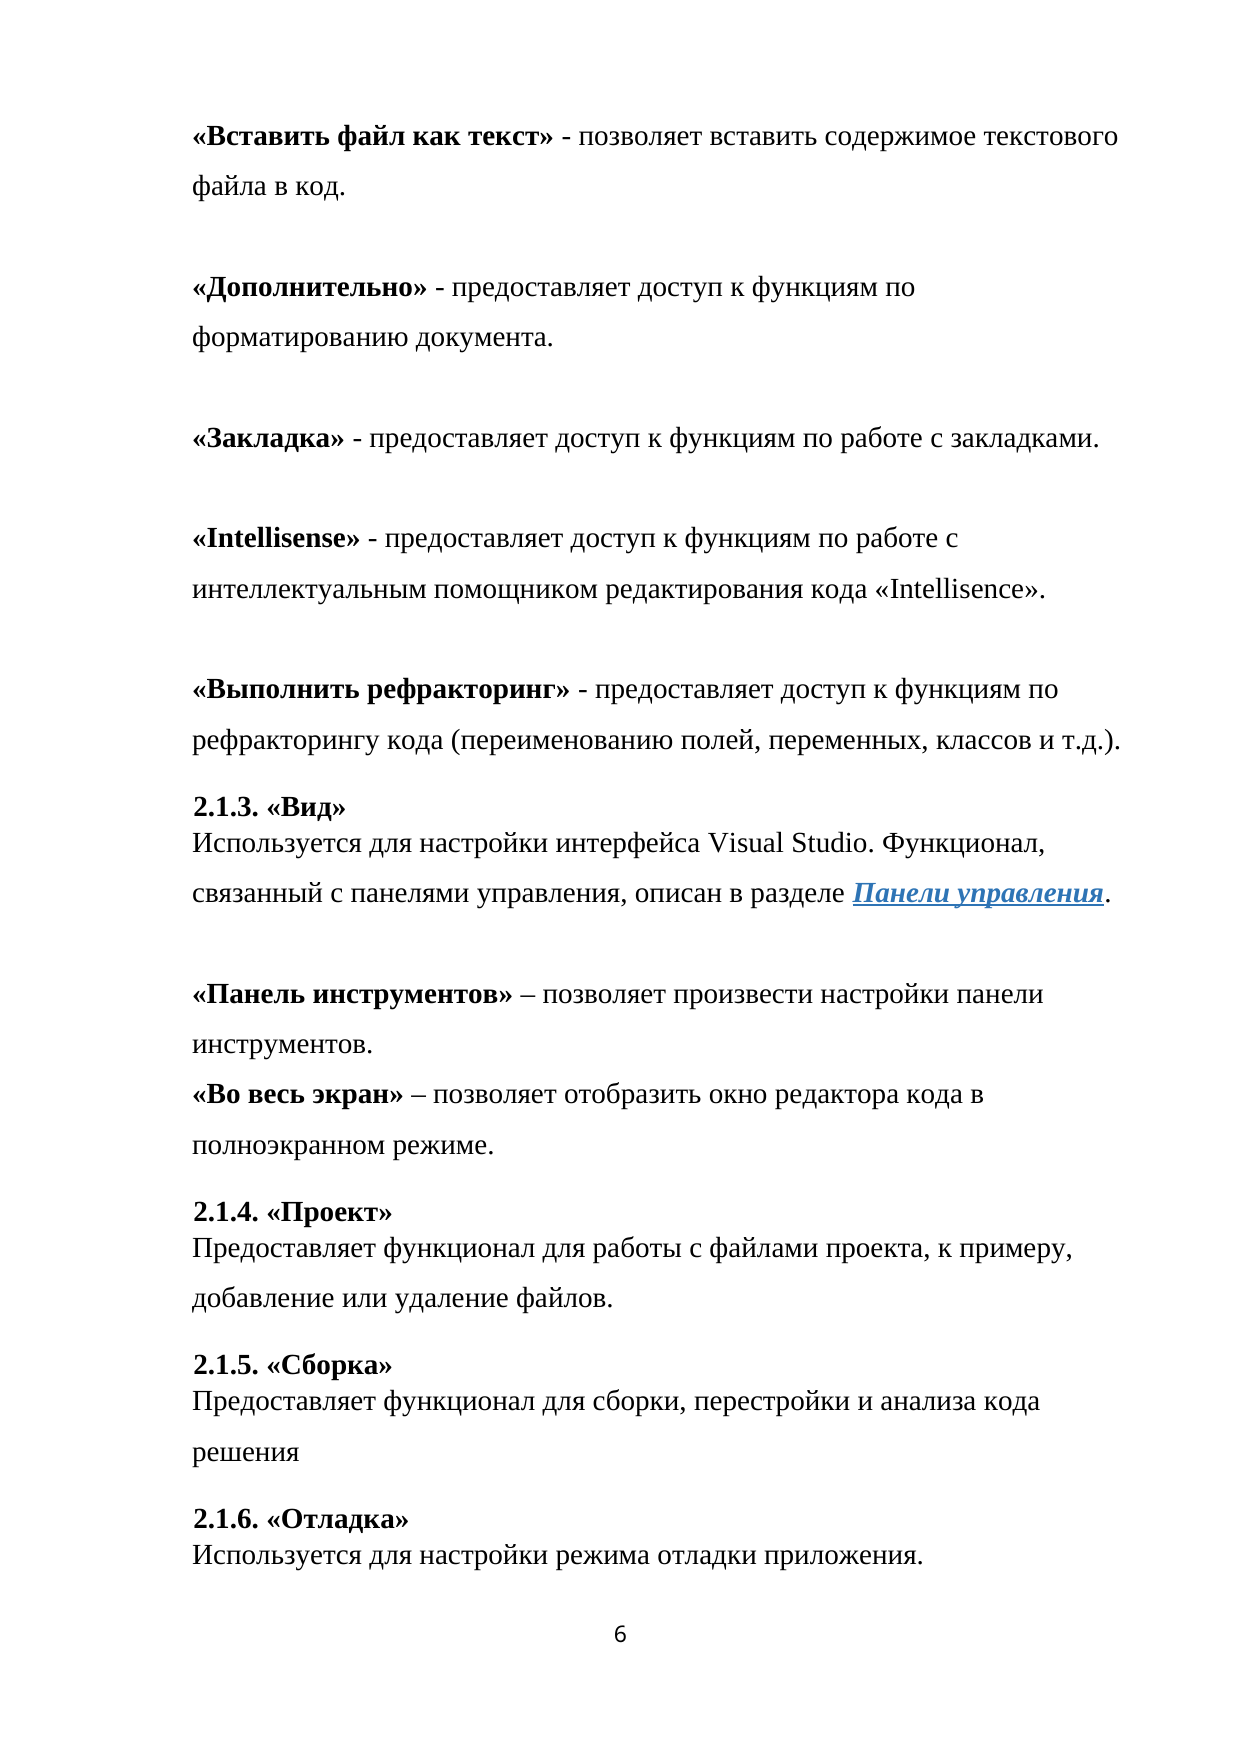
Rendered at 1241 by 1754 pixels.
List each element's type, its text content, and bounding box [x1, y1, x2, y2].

subtitle «Отладка» [193, 1501, 1122, 1534]
list «Панель инструментов» – позволяет произвести настройки панели инструментов. [192, 976, 1122, 1060]
list Предоставляет функционал для сборки, перестройки и анализа кода решения [192, 1383, 1122, 1467]
subtitle «Проект» [193, 1194, 1122, 1227]
list «Дополнительно» - предоставляет доступ к функциям по форматированию документа. [192, 269, 1122, 353]
list Используется для настройки режима отладки приложения. [192, 1537, 1122, 1570]
list «Intellisense» - предоставляет доступ к функциям по работе с интеллектуальным помощником редактирования кода «Intellisence». [192, 521, 1122, 604]
list «Вставить файл как текст» - позволяет вставить содержимое текстового файла в код. [192, 118, 1122, 202]
subtitle «Вид» [193, 789, 1122, 822]
list Предоставляет функционал для работы с файлами проекта, к примеру, добавление или удаление файлов. [192, 1230, 1122, 1314]
list «Во весь экран» – позволяет отобразить окно редактора кода в полноэкранном режиме. [192, 1077, 1122, 1160]
list Используется для настройки интерфейса Visual Studio. Функционал, связанный с панелями управления, описан в разделе Панели управления. [192, 825, 1122, 909]
list «Выполнить рефракторинг» - предоставляет доступ к функциям по рефракторингу кода (переименованию полей, переменных, классов и т.д.). [192, 672, 1122, 755]
list «Закладка» - предоставляет доступ к функциям по работе с закладками. [192, 420, 1122, 453]
subtitle «Сборка» [193, 1347, 1122, 1381]
